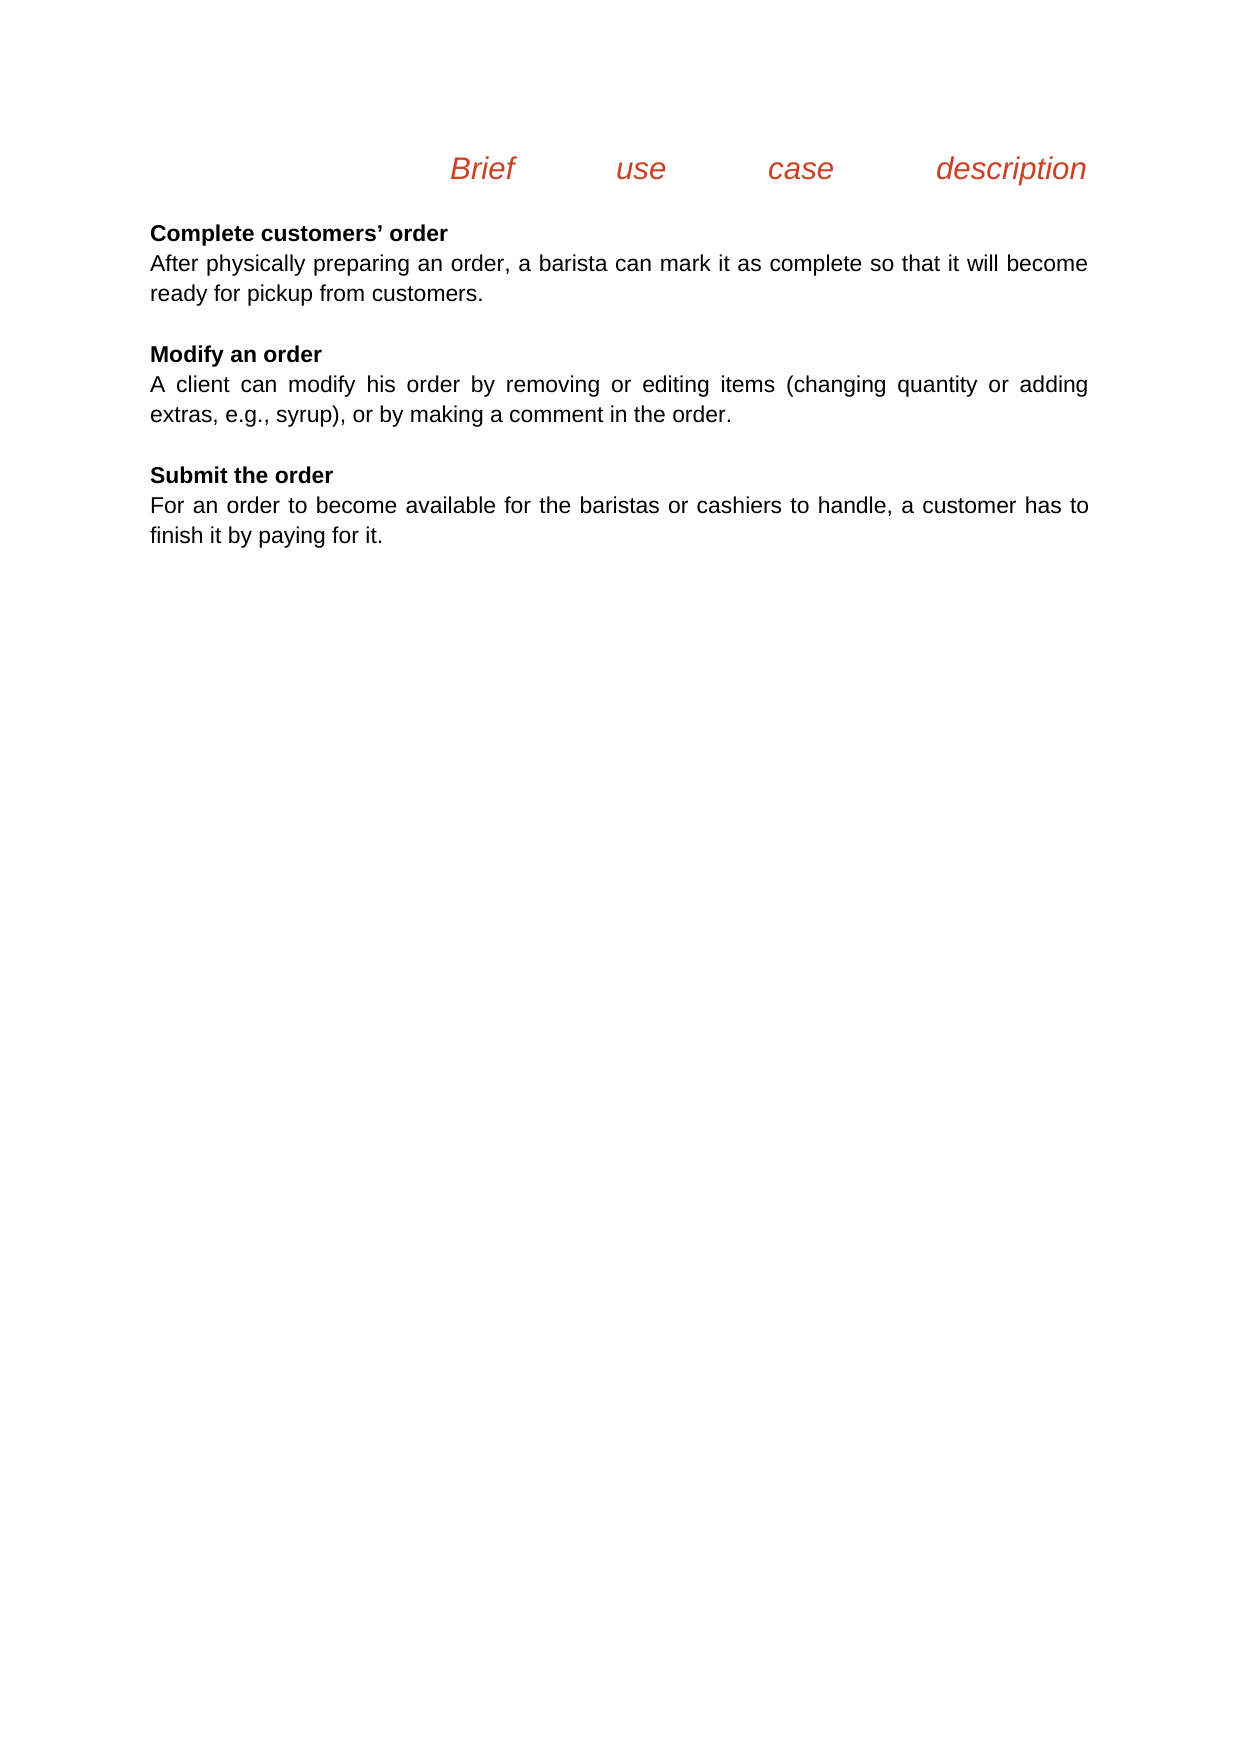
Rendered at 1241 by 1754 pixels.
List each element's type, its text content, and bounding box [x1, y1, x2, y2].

text A client can modify his order by removing or editing items (changing quantity or adding extras, e.g., syrup), or by making a comment in the order. [150, 371, 1090, 428]
text Brief use case description [375, 150, 1090, 216]
text Submit the order [150, 462, 1090, 488]
text After physically preparing an order, a barista can mark it as complete so that it will become ready for pickup from customers. [150, 250, 1090, 307]
text For an order to become available for the baristas or cashiers to handle, a customer has to finish it by paying for it. [150, 492, 1090, 548]
text Modify an order [150, 341, 1090, 367]
text Complete customers’ order [150, 220, 1090, 246]
